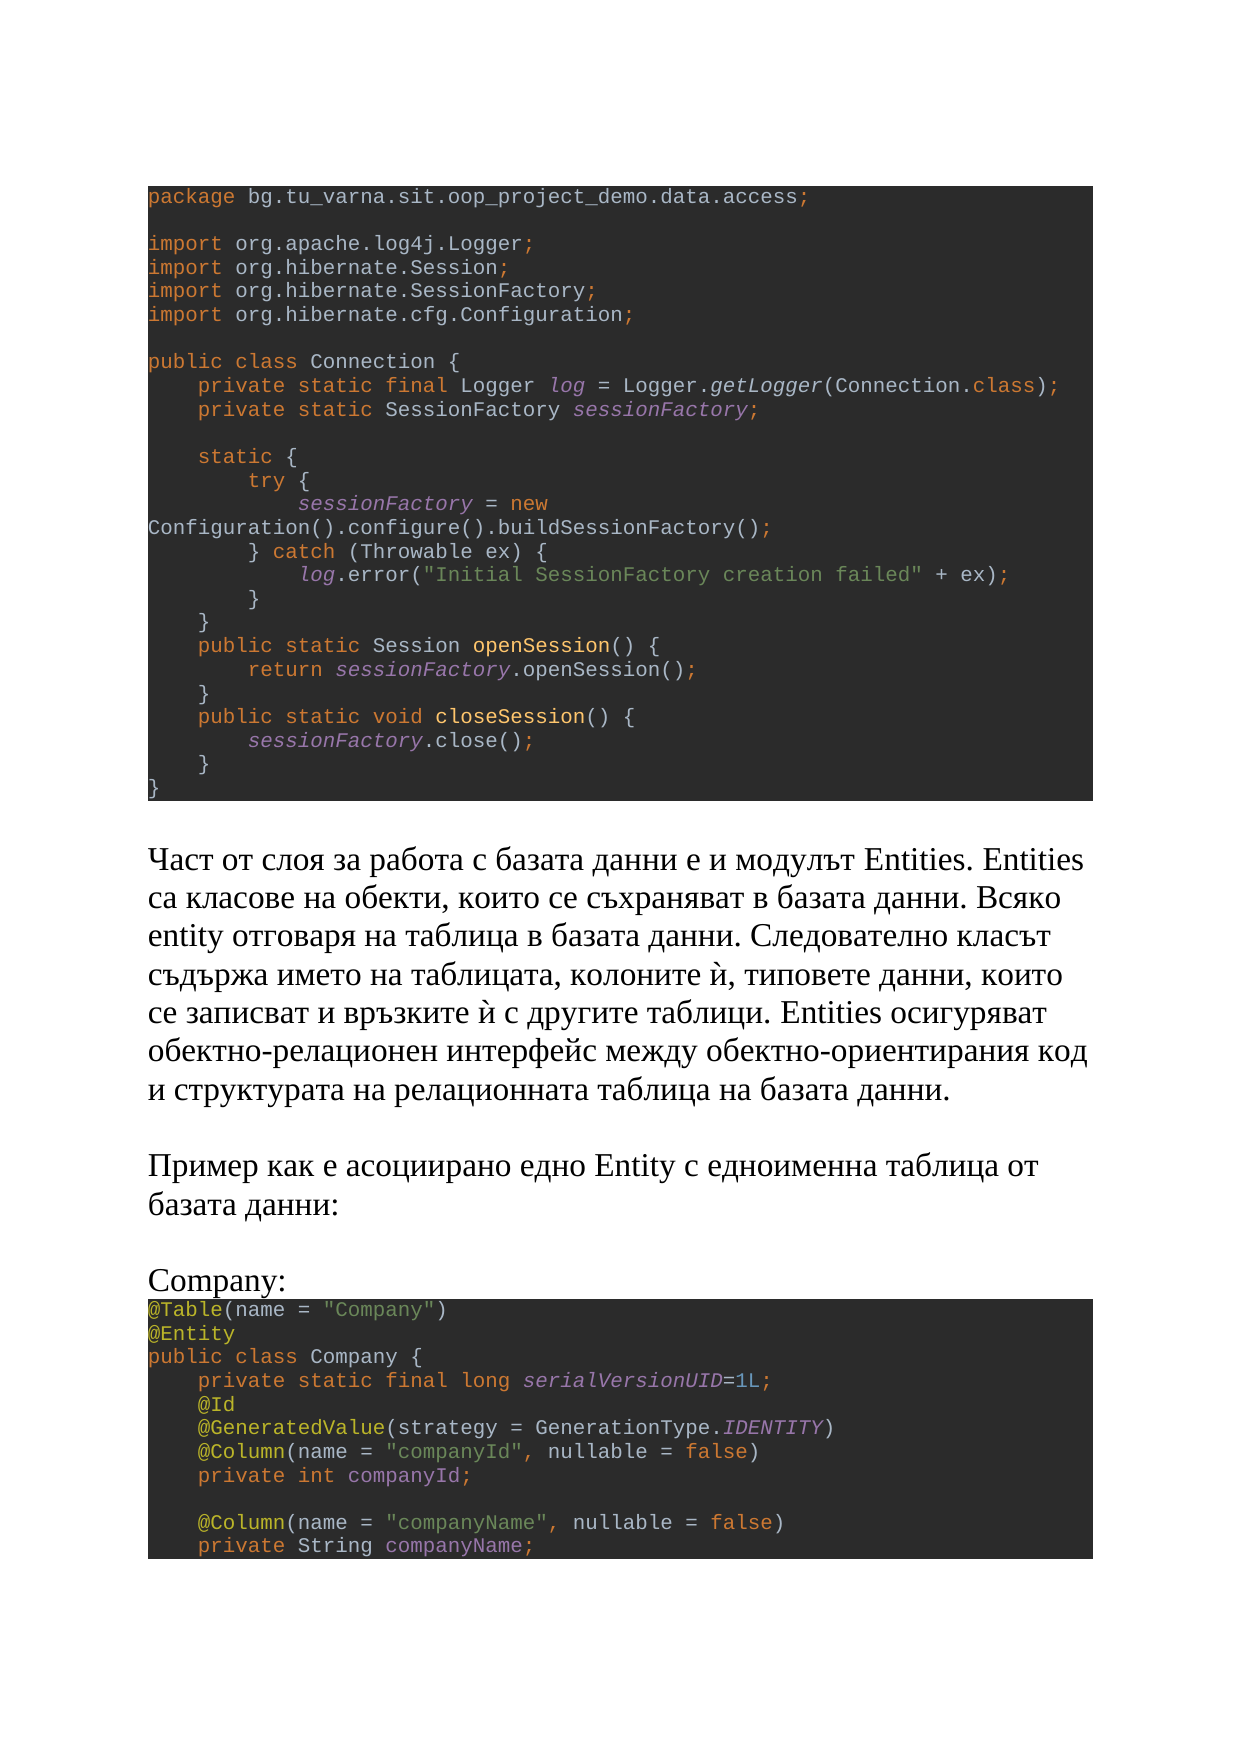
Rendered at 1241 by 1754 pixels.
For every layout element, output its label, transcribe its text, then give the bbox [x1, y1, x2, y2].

text package bg.tu_varna.sit.oop_project_demo.data.access; import org.apache.log4j.Logger; import org.hibernate.Session; import org.hibernate.SessionFactory; import org.hibernate.cfg.Configuration; public class Connection { private static final Logger log = Logger.getLogger(Connection.class); private static SessionFactory sessionFactory; static { try { sessionFactory = new Configuration().configure().buildSessionFactory(); } catch (Throwable ex) { log.error("Initial SessionFactory creation failed" + ex); } } public static Session openSession() { return sessionFactory.openSession(); } public static void closeSession() { sessionFactory.close(); } } [148, 186, 1093, 801]
text Пример как е асоциирано едно Entity с едноименна таблица от базата данни: [148, 1146, 1093, 1222]
text Част от слоя за работа с базата данни е и модулът Entities. Entities са класове на обекти, които се съхраняват в базата данни. Всяко entity отговаря на таблица в базата данни. Следователно класът съдържа името на таблицата, колоните ѝ, типовете данни, които се записват и връзките ѝ с другите таблици. Entities осигуряват обектно-релационен интерфейс между обектно-ориентирания код и структурата на релационната таблица на базата данни. [148, 839, 1093, 1107]
text Company: [148, 1261, 1093, 1299]
